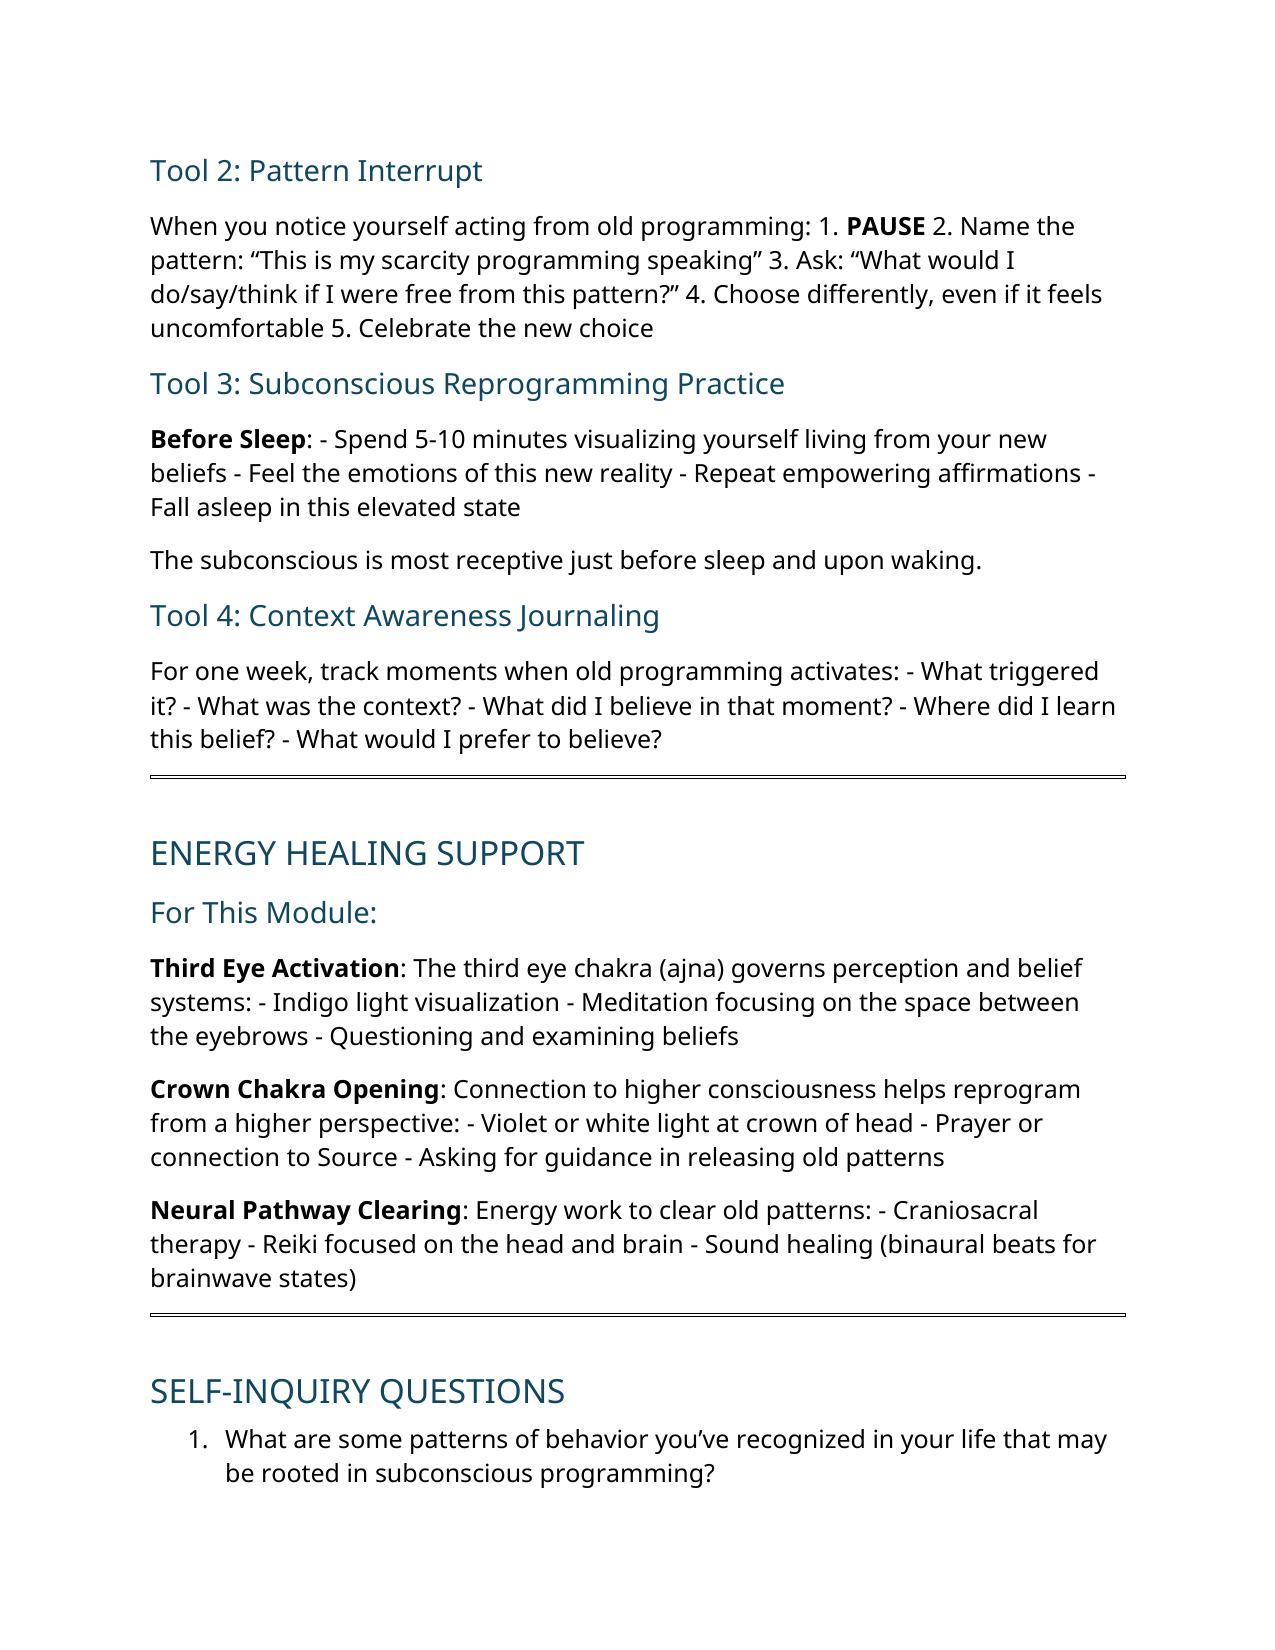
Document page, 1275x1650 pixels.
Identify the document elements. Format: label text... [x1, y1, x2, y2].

subtitle For This Module: [150, 892, 1125, 932]
list What are some patterns of behavior you’ve recognized in your life that may be rooted in subconscious programming? [187, 1422, 1125, 1490]
subtitle ENERGY HEALING SUPPORT [150, 830, 1125, 875]
subtitle SELF-INQUIRY QUESTIONS [150, 1368, 1125, 1413]
text Neural Pathway Clearing: Energy work to clear old patterns: - Craniosacral therapy - Reiki focused on the head and brain - Sound healing (binaural beats for brainwave states) [150, 1192, 1125, 1294]
text For one week, track moments when old programming activates: - What triggered it? - What was the context? - What did I believe in that moment? - Where did I learn this belief? - What would I prefer to believe? [150, 654, 1125, 756]
text Before Sleep: - Spend 5-10 minutes visualizing yourself living from your new beliefs - Feel the emotions of this new reality - Repeat empowering affirmations - Fall asleep in this elevated state [150, 422, 1125, 524]
text Third Eye Activation: The third eye chakra (ajna) governs perception and belief systems: - Indigo light visualization - Meditation focusing on the space between the eyebrows - Questioning and examining beliefs [150, 950, 1125, 1053]
subtitle Tool 4: Context Awareness Journaling [150, 596, 1125, 635]
text Crown Chakra Opening: Connection to higher consciousness helps reprogram from a higher perspective: - Violet or white light at crown of head - Prayer or connection to Source - Asking for guidance in releasing old patterns [150, 1071, 1125, 1173]
subtitle Tool 3: Subconscious Reprogramming Practice [150, 363, 1125, 403]
subtitle Tool 2: Pattern Interrupt [150, 150, 1125, 190]
text The subconscious is most receptive just before sleep and upon waking. [150, 543, 1125, 577]
text When you notice yourself acting from old programming: 1. PAUSE 2. Name the pattern: “This is my scarcity programming speaking” 3. Ask: “What would I do/say/think if I were free from this pattern?” 4. Choose differently, even if it feels uncomfortable 5. Celebrate the new choice [150, 208, 1125, 345]
